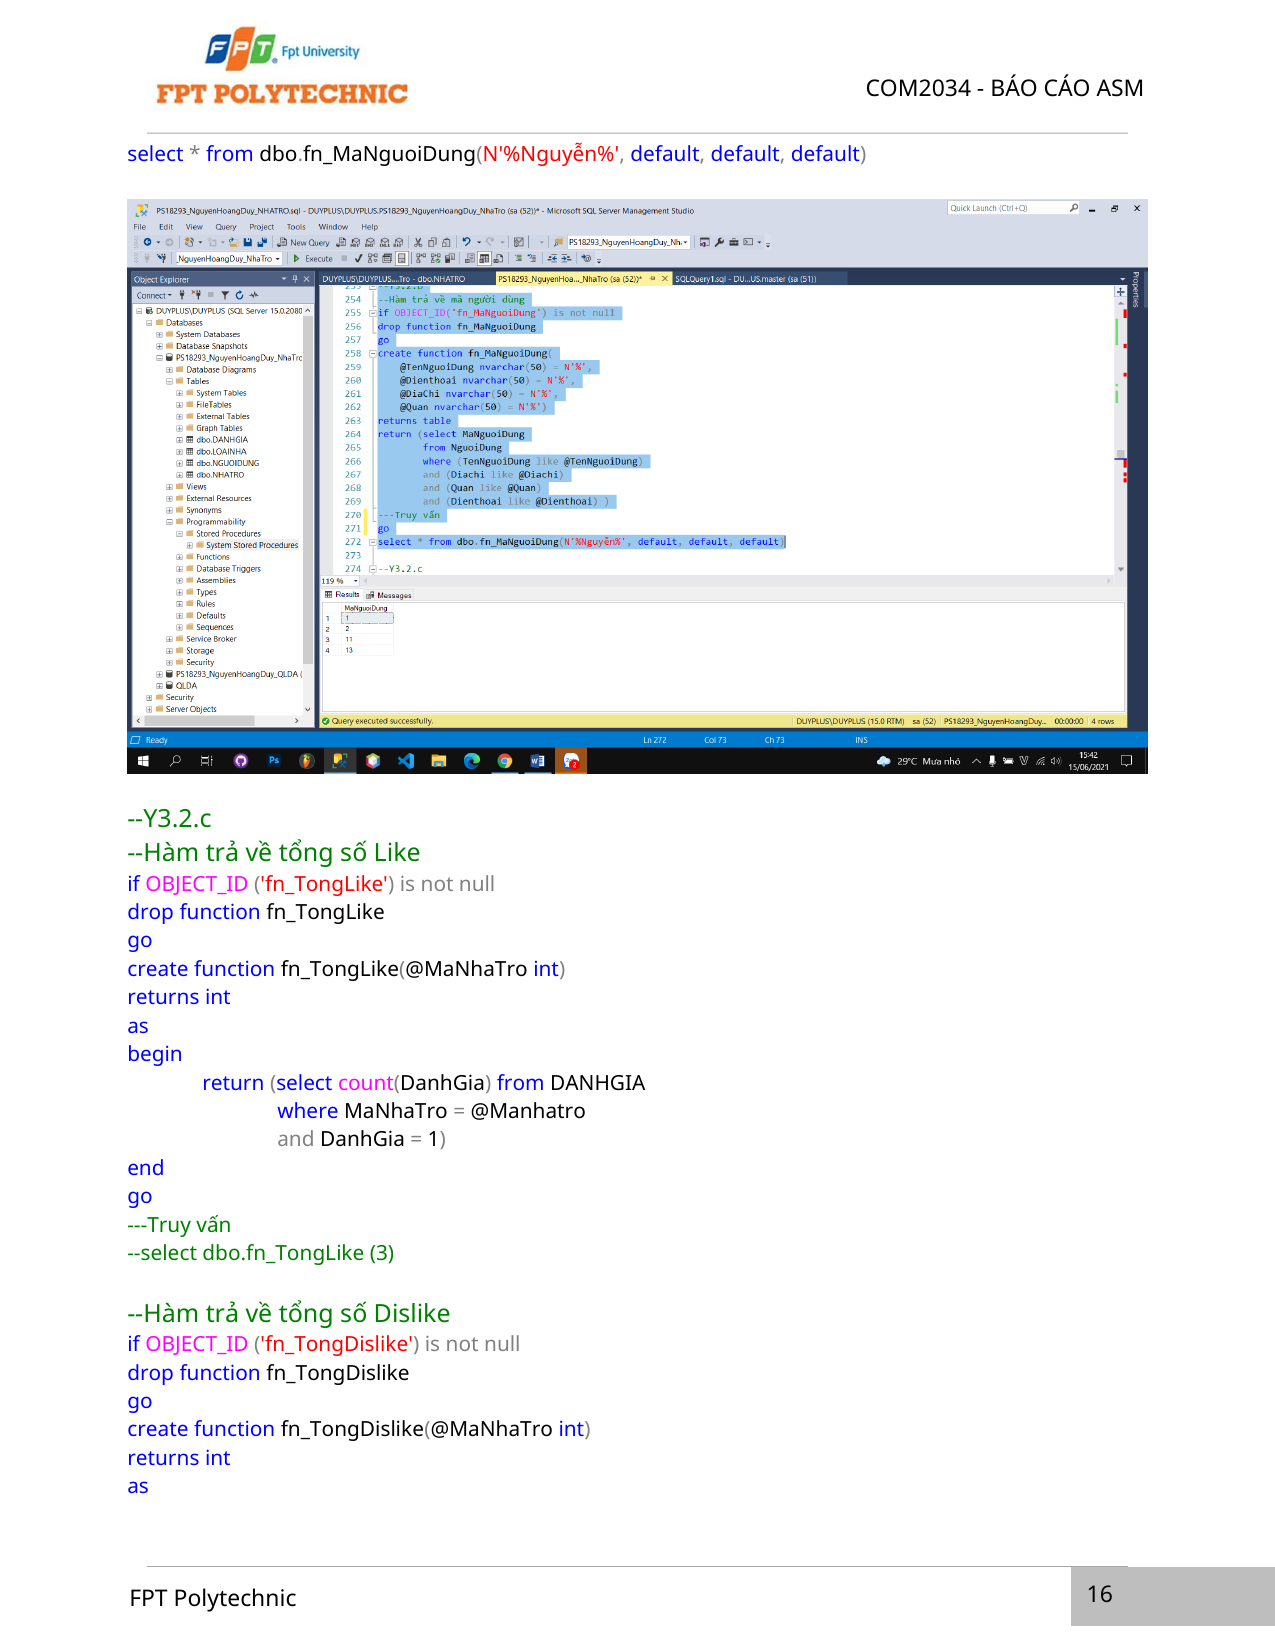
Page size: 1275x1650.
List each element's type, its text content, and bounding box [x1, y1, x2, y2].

picture [127, 199, 1148, 774]
text go [127, 1386, 1148, 1414]
text returns int [127, 1443, 1148, 1471]
text returns int [127, 982, 1148, 1011]
text end [127, 1153, 1148, 1181]
text where MaNhaTro = @Manhatro [127, 1096, 1148, 1124]
text drop function fn_TongDislike [127, 1358, 1148, 1386]
text and DanhGia = 1) [127, 1124, 1148, 1153]
text select * from dbo.fn_MaNguoiDung(N'%Nguyễn%', default, default, default) [127, 139, 1148, 168]
text create function fn_TongDislike(@MaNhaTro int) [127, 1414, 1148, 1443]
text as [127, 1011, 1148, 1039]
text go [127, 1181, 1148, 1210]
text --Hàm trả về tổng số Dislike [127, 1295, 1148, 1329]
text if OBJECT_ID ('fn_TongDislike') is not null [127, 1329, 1148, 1358]
picture [153, 22, 412, 111]
picture [1071, 1567, 1275, 1626]
text if OBJECT_ID ('fn_TongLike') is not null [127, 869, 1148, 897]
text --Y3.2.c [127, 801, 1148, 834]
text create function fn_TongLike(@MaNhaTro int) [127, 954, 1148, 982]
text --select dbo.fn_TongLike (3) [127, 1238, 1148, 1267]
text drop function fn_TongLike [127, 897, 1148, 926]
text begin [127, 1039, 1148, 1068]
text ---Truy vấn [127, 1210, 1148, 1238]
text go [127, 926, 1148, 954]
text --Hàm trả về tổng số Like [127, 834, 1148, 869]
text as [127, 1471, 1148, 1500]
text return (select count(DanhGia) from DANHGIA [127, 1068, 1148, 1096]
